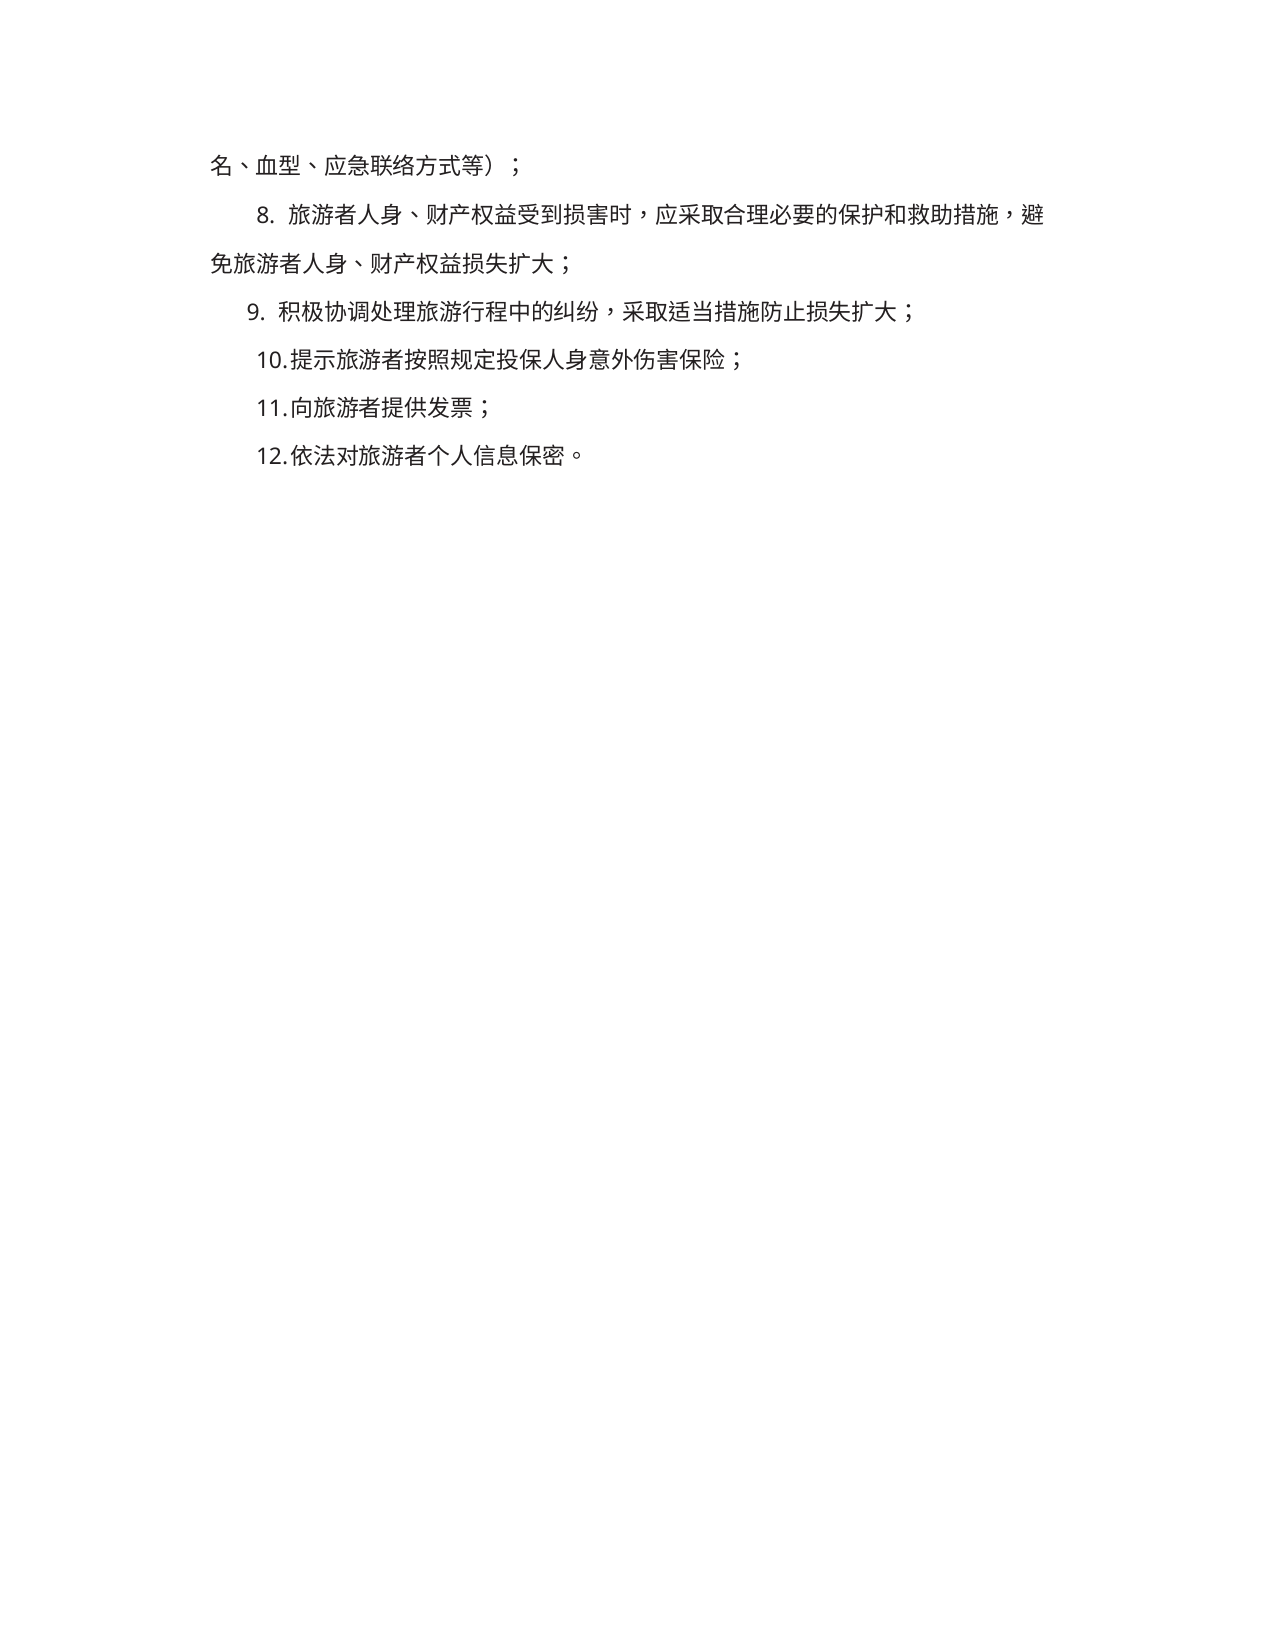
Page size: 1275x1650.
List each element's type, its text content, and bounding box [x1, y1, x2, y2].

list 依法对旅游者个人信息保密。 [256, 439, 1087, 471]
list 向旅游者提供发票； [256, 392, 1087, 423]
list 旅游者人身、财产权益受到损害时，应采取合理必要的保护和救助措施，避免旅游者人身、财产权益损失扩大； [210, 199, 1065, 279]
list 提示旅游者按照规定投保人身意外伤害保险； [256, 344, 1087, 375]
list 积极协调处理旅游行程中的纠纷，采取适当措施防止损失扩大； [246, 296, 1087, 328]
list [210, 150, 1077, 181]
